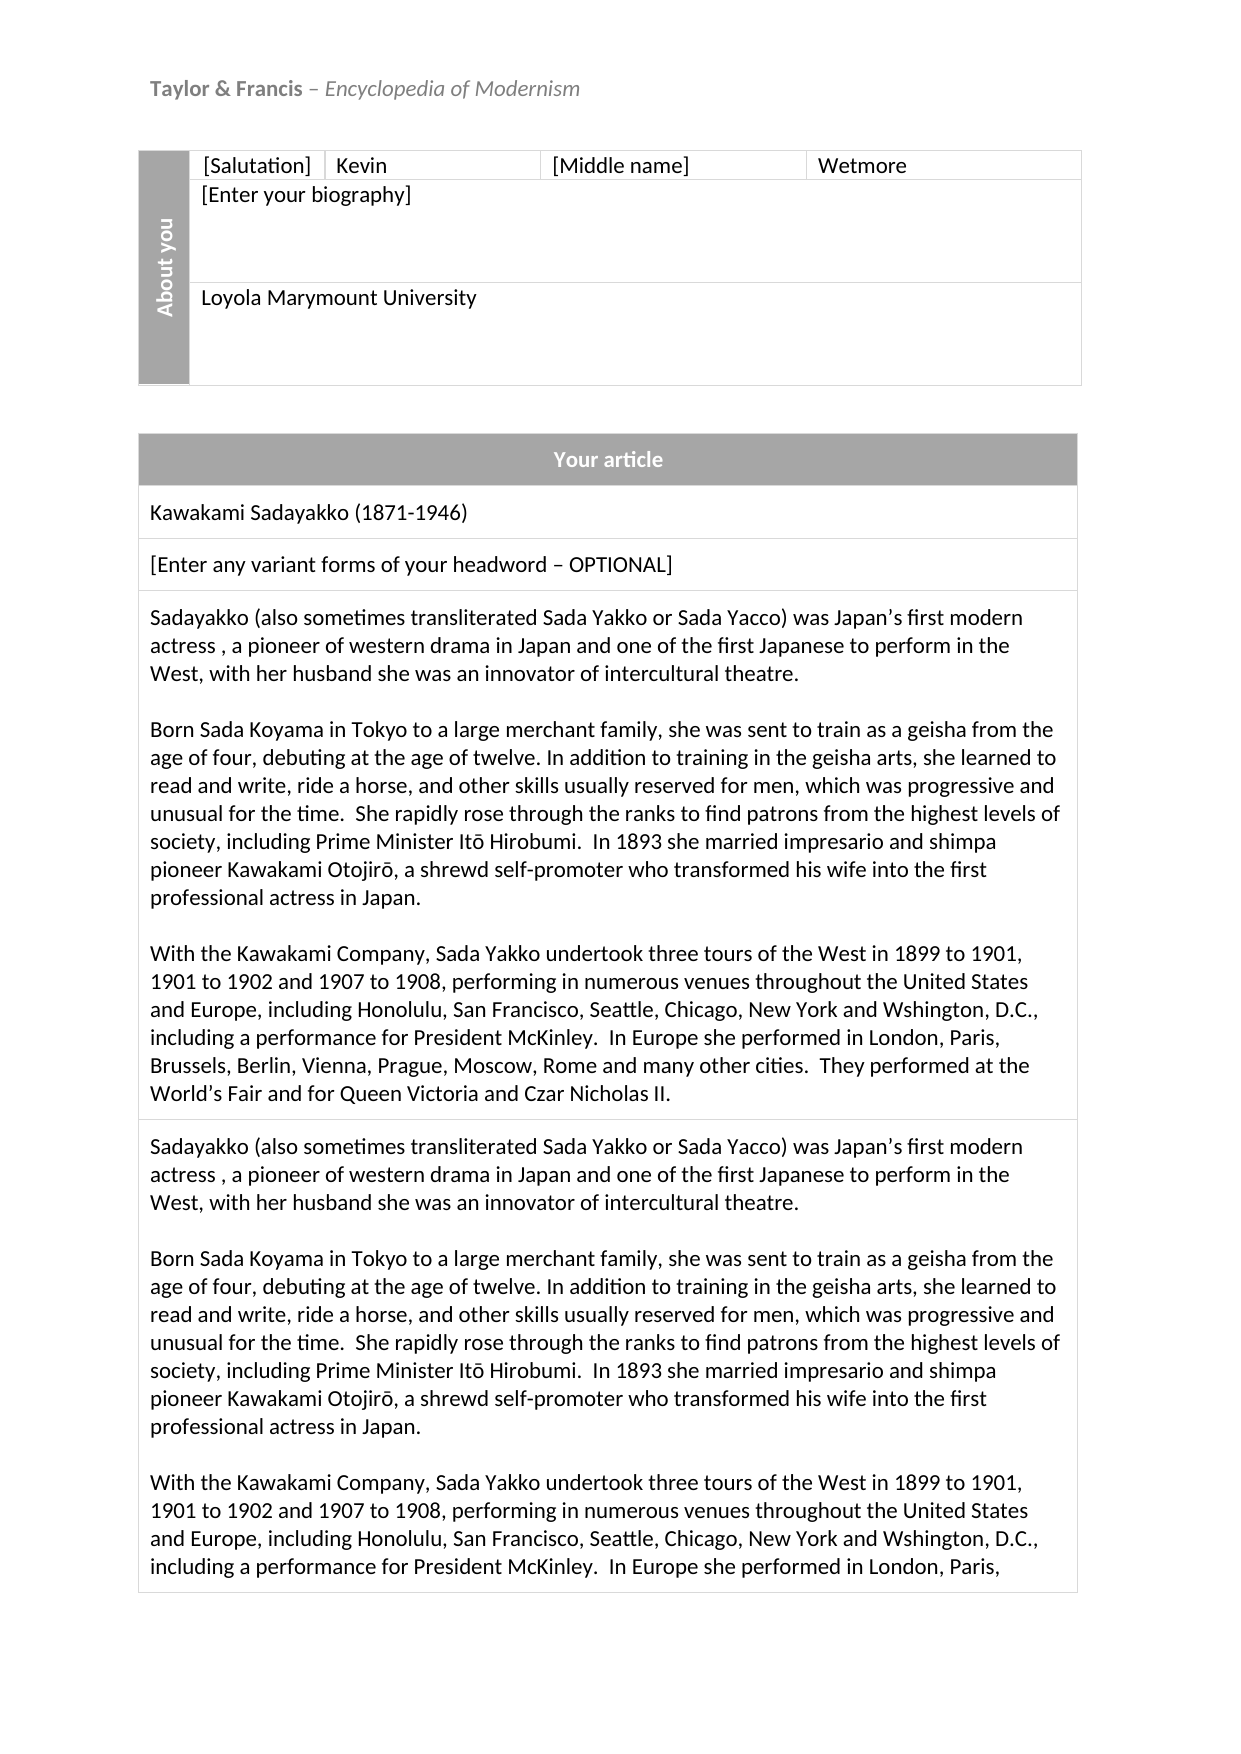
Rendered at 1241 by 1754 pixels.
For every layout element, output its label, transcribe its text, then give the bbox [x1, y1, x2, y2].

table_header About you [139, 151, 189, 384]
table_header Your article [139, 434, 1077, 485]
